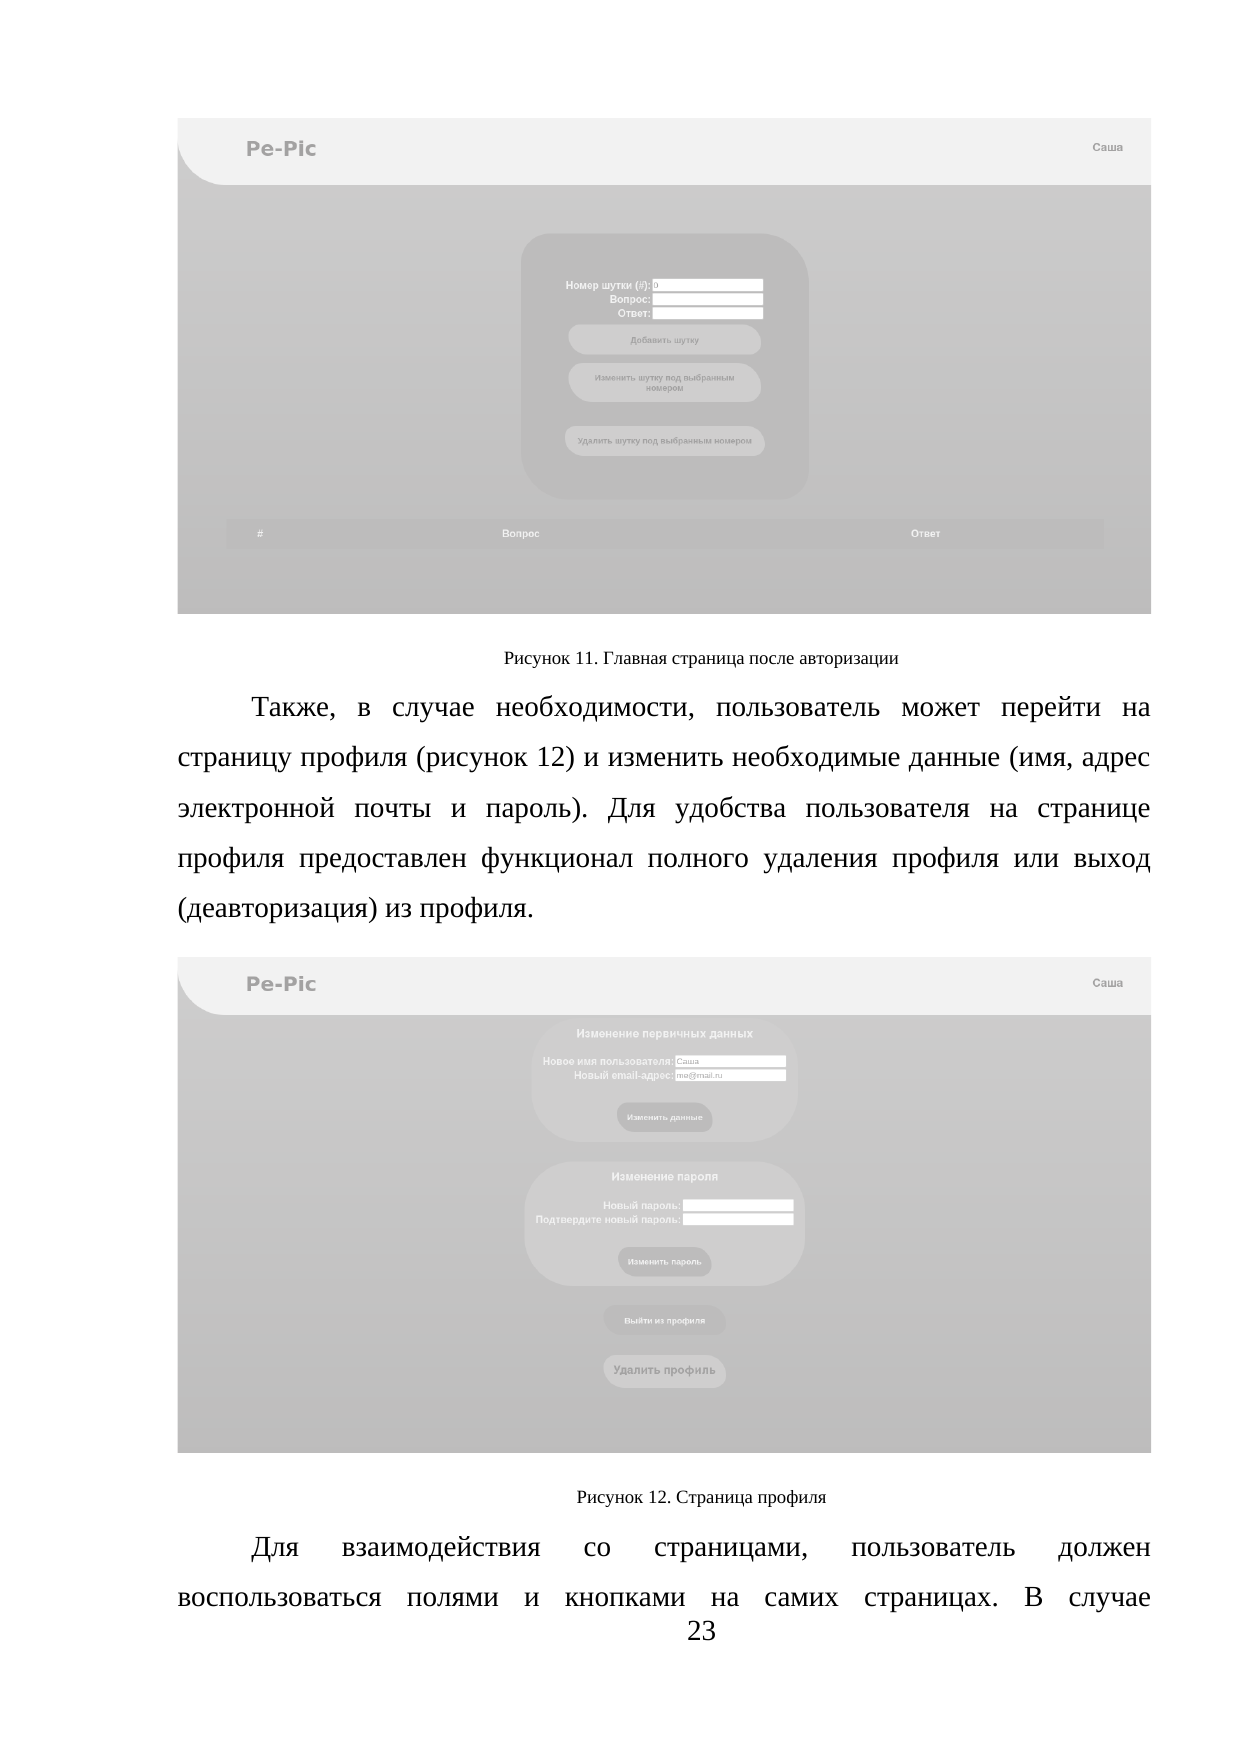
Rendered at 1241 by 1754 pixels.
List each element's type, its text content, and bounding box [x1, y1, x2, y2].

text Также, в случае необходимости, пользователь может перейти на страницу профиля (рисунок 12) и изменить необходимые данные (имя, адрес электронной почты и пароль). Для удобства пользователя на странице профиля предоставлен функционал полного удаления профиля или выход (деавторизация) из профиля. [177, 689, 1152, 924]
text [177, 1529, 1152, 1612]
